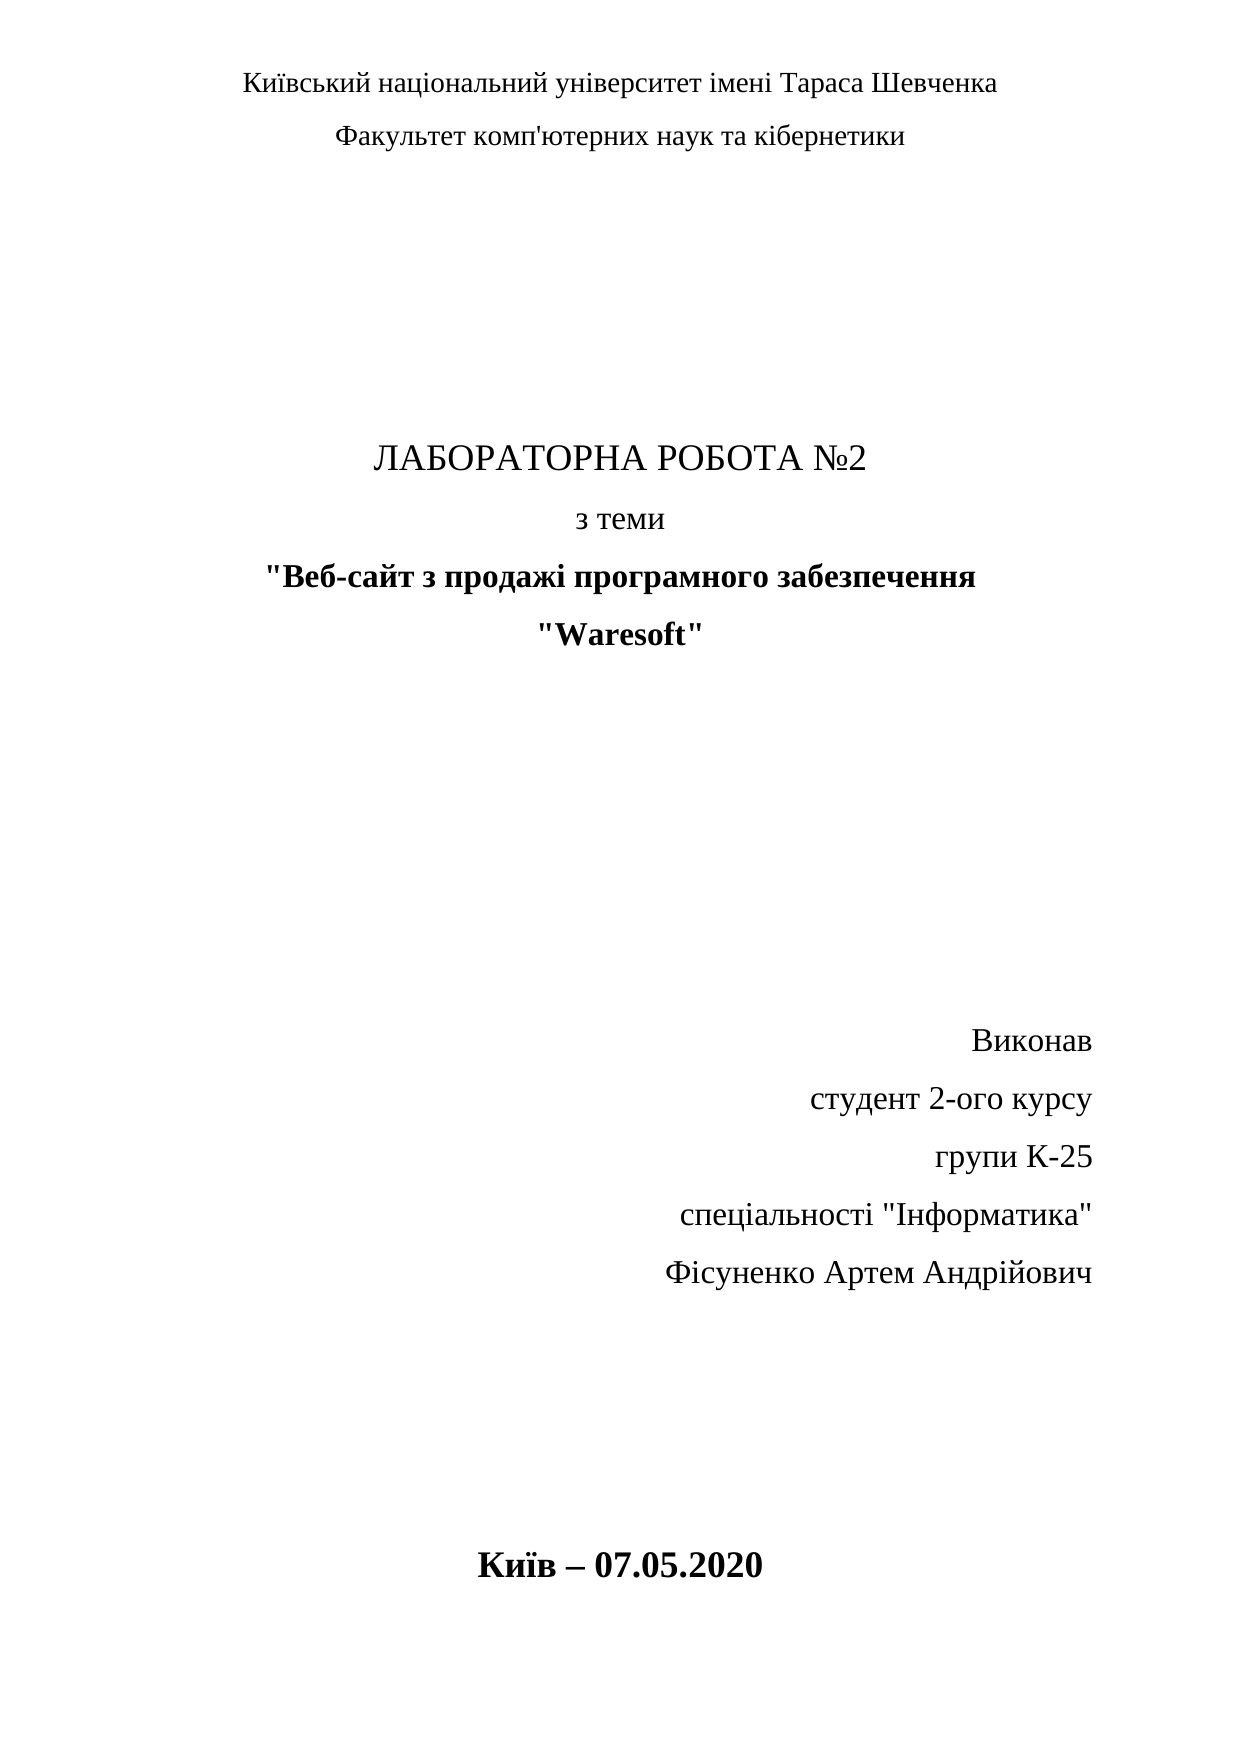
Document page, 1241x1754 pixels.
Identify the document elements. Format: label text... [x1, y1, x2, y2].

text Київський національний університет імені Тараса Шевченка [148, 66, 1092, 99]
text спеціальності "Інформатика" [148, 1195, 1092, 1233]
text "Waresoft" [148, 614, 1092, 653]
text Фісуненко Артем Андрійович [148, 1253, 1092, 1291]
text з теми [148, 498, 1092, 537]
text студент 2-ого курсу [148, 1079, 1092, 1117]
text групи К-25 [148, 1137, 1092, 1175]
text Виконав [148, 1021, 1092, 1059]
text "Веб-сайт з продажі програмного забезпечення [148, 556, 1092, 595]
text ЛАБОРАТОРНА РОБОТА №2 [148, 435, 1092, 478]
text Київ – 07.05.2020 [148, 1543, 1092, 1586]
text Факультет комп'ютерних наук та кібернетики [148, 118, 1092, 152]
